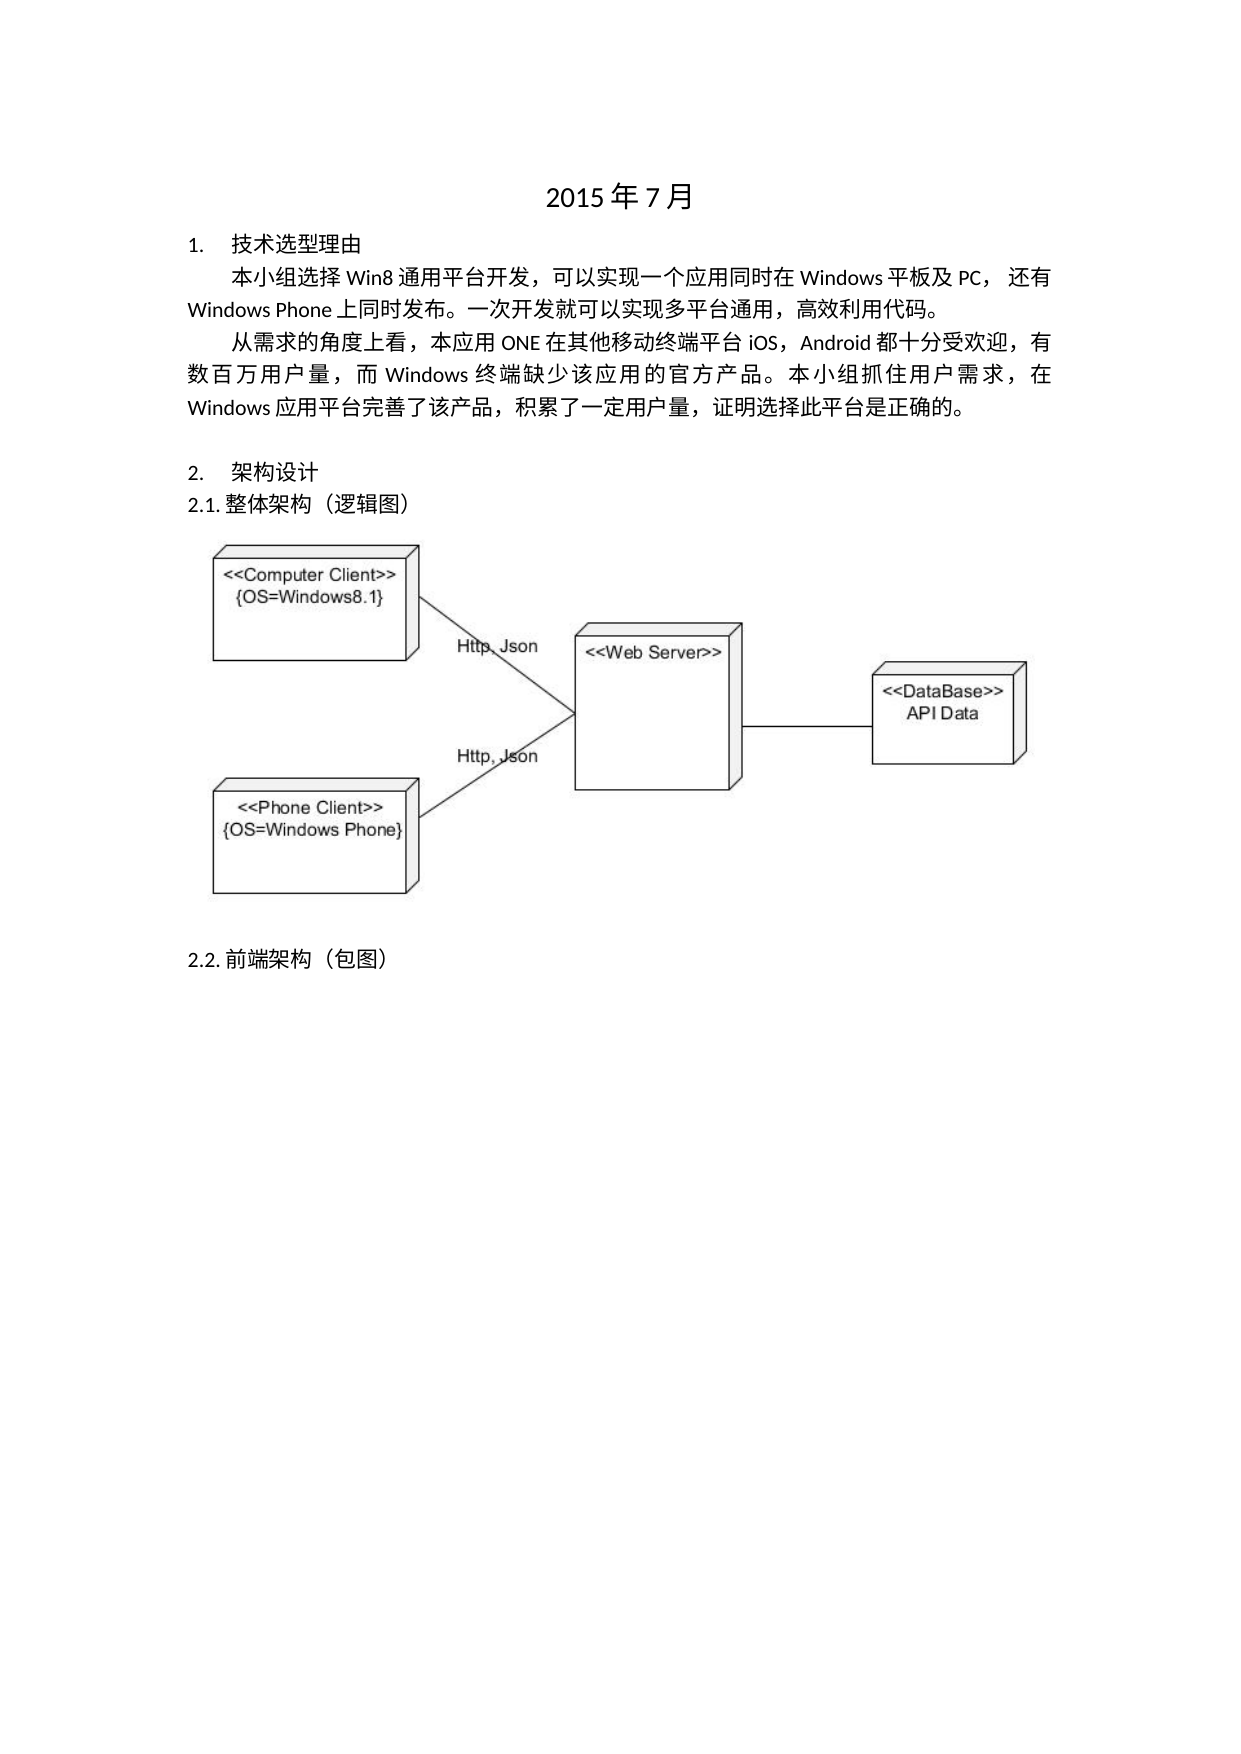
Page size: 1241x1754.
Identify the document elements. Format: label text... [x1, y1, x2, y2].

text 从需求的角度上看，本应用ONE在其他移动终端平台iOS，Android都十分受欢迎，有数百万用户量，而Windows终端缺少该应用的官方产品。本小组抓住用户需求，在Windows应用平台完善了该产品，积累了一定用户量，证明选择此平台是正确的。 [187, 324, 1053, 422]
list 整体架构（逻辑图） [187, 487, 1053, 519]
list 架构设计 [187, 454, 1053, 487]
picture [187, 519, 1053, 920]
text 本小组选择Win8通用平台开发，可以实现一个应用同时在Windows平板及PC， 还有Windows Phone上同时发布。一次开发就可以实现多平台通用，高效利用代码。 [187, 259, 1053, 324]
list 技术选型理由 [187, 227, 1053, 259]
text 2015年7月 [187, 162, 1053, 227]
list 前端架构（包图） [187, 942, 1053, 974]
